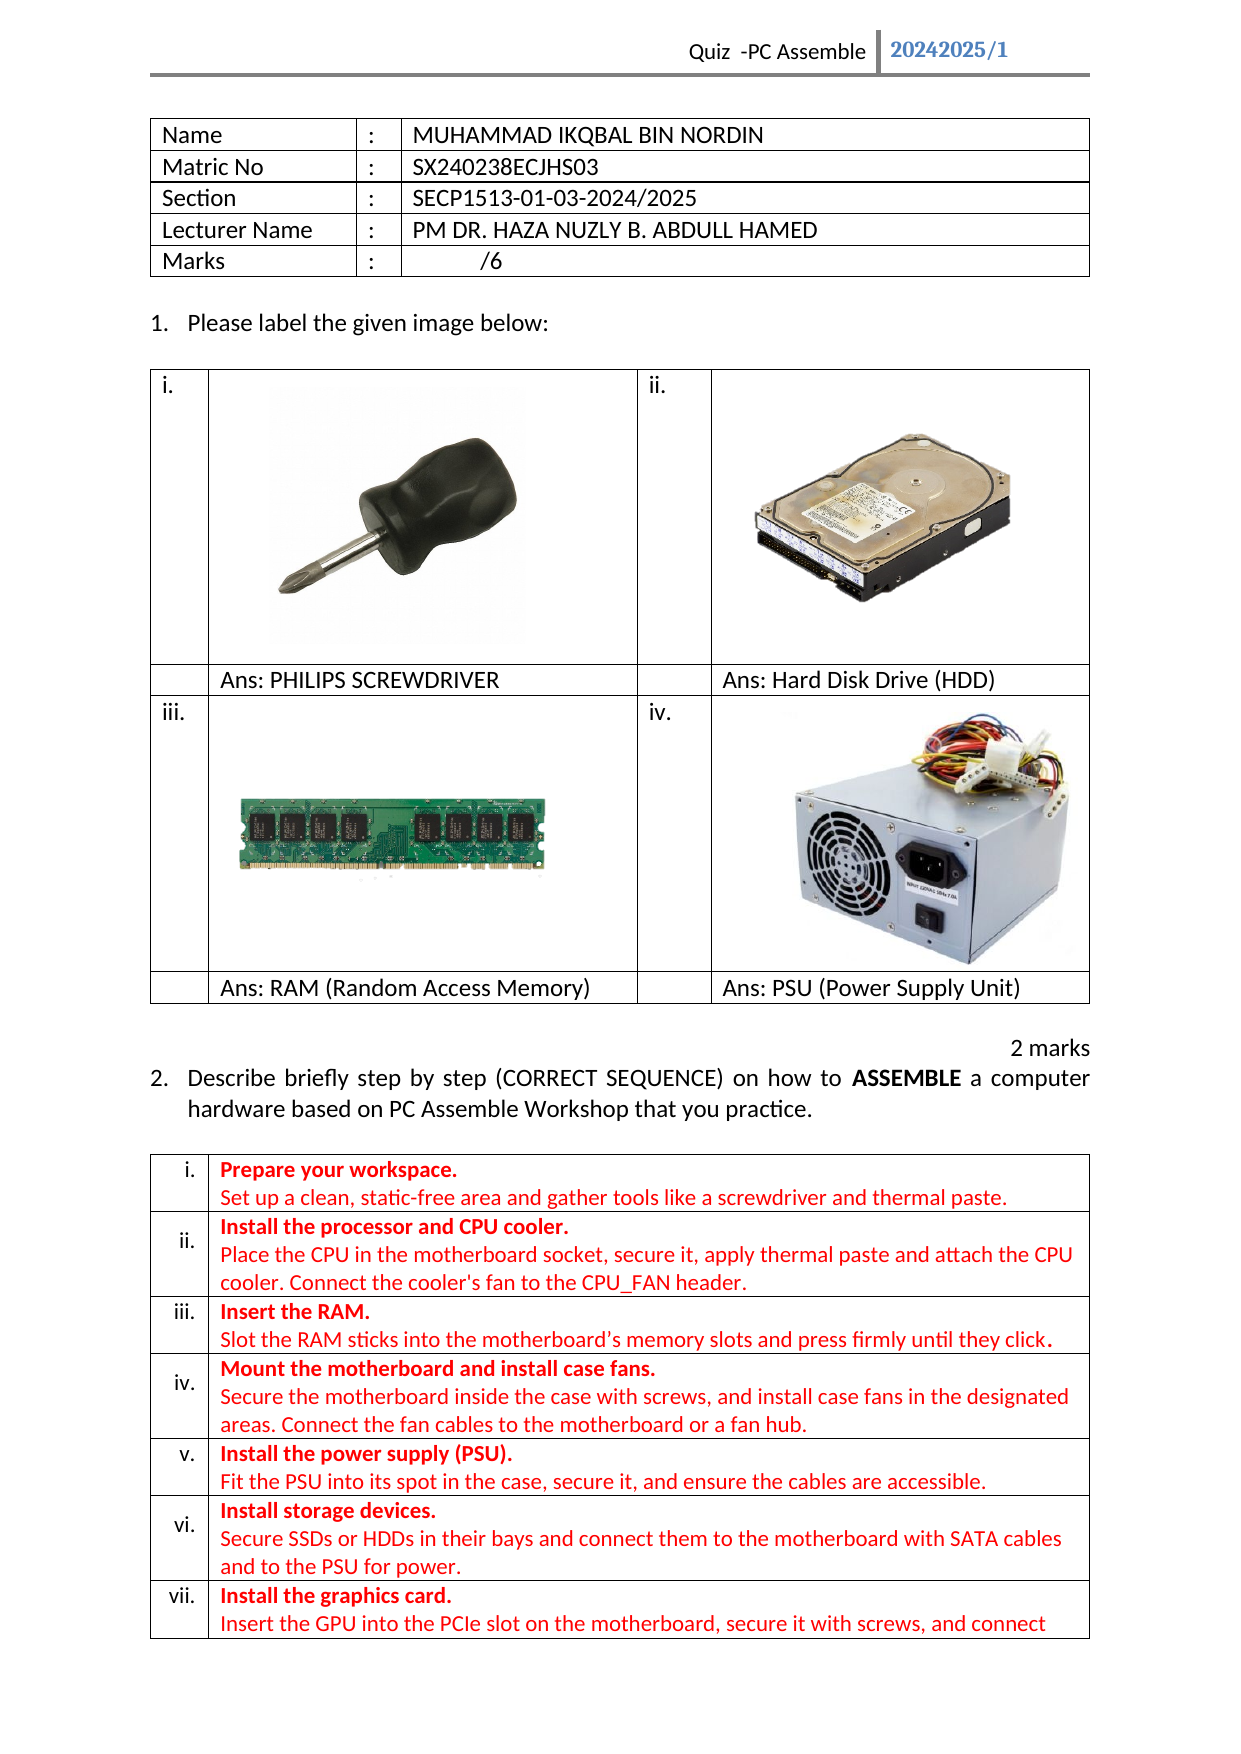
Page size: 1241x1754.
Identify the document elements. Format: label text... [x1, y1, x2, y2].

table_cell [209, 1581, 1089, 1637]
table_cell Ans: PHILIPS SCREWDRIVER [209, 665, 637, 695]
table_cell PM DR. HAZA NUZLY B. ABDULL HAMED [402, 214, 1089, 244]
table_cell Ans: PSU (Power Supply Unit) [712, 972, 1089, 1003]
table_cell [151, 665, 208, 695]
list Describe briefly step by step (CORRECT SEQUENCE) on how to ASSEMBLE a computer hardware based on PC Assemble Workshop that you practice. [150, 1062, 1090, 1123]
table_header [151, 1155, 208, 1211]
table_header [209, 370, 637, 663]
table_cell Lecturer Name [151, 214, 356, 244]
table_cell SX240238ECJHS03 [402, 151, 1089, 181]
table_cell : [357, 183, 401, 213]
table_header ii. [638, 370, 711, 663]
table_cell Insert the RAM. Slot the RAM sticks into the motherboard’s memory slots and press firmly until they click. [209, 1297, 1089, 1353]
table_cell [151, 1439, 208, 1495]
table_cell iii. [151, 696, 208, 971]
table_cell [151, 1297, 208, 1353]
picture [779, 712, 1079, 971]
picture [722, 410, 1042, 624]
table_cell [151, 1354, 208, 1438]
table_cell Matric No [151, 151, 356, 181]
table_header [712, 370, 1089, 663]
table_cell : [357, 246, 401, 276]
table_cell [712, 696, 1089, 971]
table_cell [638, 665, 711, 695]
table_cell : [357, 214, 401, 244]
table_cell Mount the motherboard and install case fans. Secure the motherboard inside the case with screws, and install case fans in the designated areas. Connect the fan cables to the motherboard or a fan hub. [209, 1354, 1089, 1438]
table_header i. [151, 370, 208, 663]
table_cell iv. [638, 696, 711, 971]
table_cell [151, 1496, 208, 1580]
table_cell Install the power supply (PSU). Fit the PSU into its spot in the case, secure it, and ensure the cables are accessible. [209, 1439, 1089, 1495]
table_header : [357, 119, 401, 150]
table_header Name [151, 119, 356, 150]
table_cell Install the processor and CPU cooler. Place the CPU in the motherboard socket, secure it, apply thermal paste and attach the CPU cooler. Connect the cooler's fan to the CPU_FAN header. [209, 1212, 1089, 1296]
list Please label the given image below: [150, 308, 1090, 338]
table_cell Ans: Hard Disk Drive (HDD) [712, 665, 1089, 695]
table_cell [209, 696, 637, 971]
table_cell Ans: RAM (Random Access Memory) [209, 972, 637, 1003]
table_cell SECP1513-01-03-2024/2025 [402, 183, 1089, 213]
table_cell Section [151, 183, 356, 213]
table_cell [151, 1212, 208, 1296]
text 2 marks [150, 1032, 1090, 1062]
table_cell [638, 972, 711, 1003]
table_cell [151, 972, 208, 1003]
picture [269, 387, 526, 644]
table_cell /6 [402, 246, 1089, 276]
table_header MUHAMMAD IKQBAL BIN NORDIN [402, 119, 1089, 150]
table_cell Install storage devices. Secure SSDs or HDDs in their bays and connect them to the motherboard with SATA cables and to the PSU for power. [209, 1496, 1089, 1580]
table_cell Marks [151, 246, 356, 276]
table_header Prepare your workspace. Set up a clean, static-free area and gather tools like a screwdriver and thermal paste. [209, 1155, 1089, 1211]
table_cell [151, 1581, 208, 1637]
table_cell : [357, 151, 401, 181]
picture [220, 784, 558, 883]
